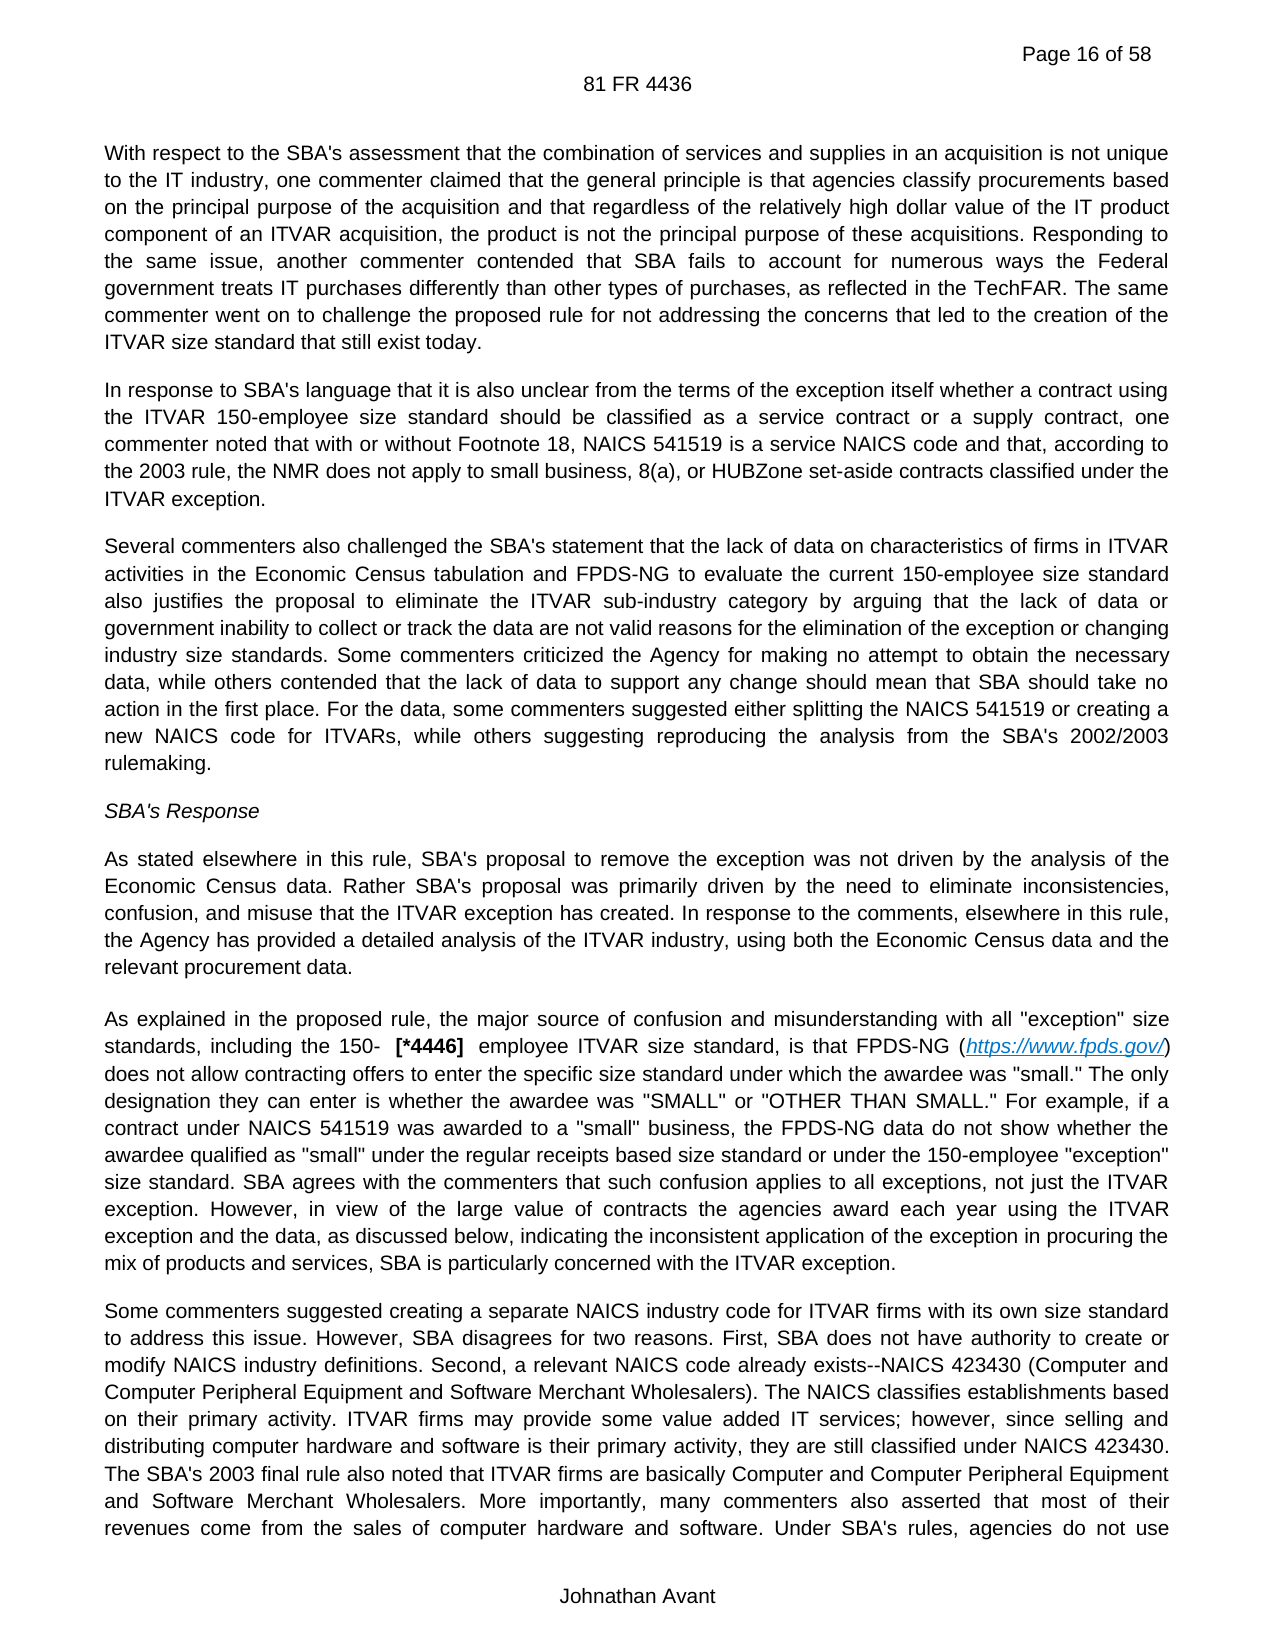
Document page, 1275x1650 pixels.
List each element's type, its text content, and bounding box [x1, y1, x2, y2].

text As explained in the proposed rule, the major source of confusion and misunderstanding with all "exception" size standards, including the 150- [*4446] employee ITVAR size standard, is that FPDS-NG (https://www.fpds.gov/) does not allow contracting offers to enter the specific size standard under which the awardee was "small." The only designation they can enter is whether the awardee was "SMALL" or "OTHER THAN SMALL." For example, if a contract under NAICS 541519 was awarded to a "small" business, the FPDS-NG data do not show whether the awardee qualified as "small" under the regular receipts based size standard or under the 150-employee "exception" size standard. SBA agrees with the commenters that such confusion applies to all exceptions, not just the ITVAR exception. However, in view of the large value of contracts the agencies award each year using the ITVAR exception and the data, as discussed below, indicating the inconsistent application of the exception in procuring the mix of products and services, SBA is particularly concerned with the ITVAR exception. [104, 1004, 1171, 1275]
text SBA's Response [104, 796, 1171, 823]
text With respect to the SBA's assessment that the combination of services and supplies in an acquisition is not unique to the IT industry, one commenter claimed that the general principle is that agencies classify procurements based on the principal purpose of the acquisition and that regardless of the relatively high dollar value of the IT product component of an ITVAR acquisition, the product is not the principal purpose of these acquisitions. Responding to the same issue, another commenter contended that SBA fails to account for numerous ways the Federal government treats IT purchases differently than other types of purchases, as reflected in the TechFAR. The same commenter went on to challenge the proposed rule for not addressing the concerns that led to the creation of the ITVAR size standard that still exist today. [104, 137, 1171, 354]
text In response to SBA's language that it is also unclear from the terms of the exception itself whether a contract using the ITVAR 150-employee size standard should be classified as a service contract or a supply contract, one commenter noted that with or without Footnote 18, NAICS 541519 is a service NAICS code and that, according to the 2003 rule, the NMR does not apply to small business, 8(a), or HUBZone set-aside contracts classified under the ITVAR exception. [104, 375, 1171, 510]
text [104, 1296, 1171, 1539]
text Several commenters also challenged the SBA's statement that the lack of data on characteristics of firms in ITVAR activities in the Economic Census tabulation and FPDS-NG to evaluate the current 150-employee size standard also justifies the proposal to eliminate the ITVAR sub-industry category by arguing that the lack of data or government inability to collect or track the data are not valid reasons for the elimination of the exception or changing industry size standards. Some commenters criticized the Agency for making no attempt to obtain the necessary data, while others contended that the lack of data to support any change should mean that SBA should take no action in the first place. For the data, some commenters suggested either splitting the NAICS 541519 or creating a new NAICS code for ITVARs, while others suggesting reproducing the analysis from the SBA's 2002/2003 rulemaking. [104, 531, 1171, 775]
text As stated elsewhere in this rule, SBA's proposal to remove the exception was not driven by the analysis of the Economic Census data. Rather SBA's proposal was primarily driven by the need to eliminate inconsistencies, confusion, and misuse that the ITVAR exception has created. In response to the comments, elsewhere in this rule, the Agency has provided a detailed analysis of the ITVAR industry, using both the Economic Census data and the relevant procurement data. [104, 844, 1171, 979]
